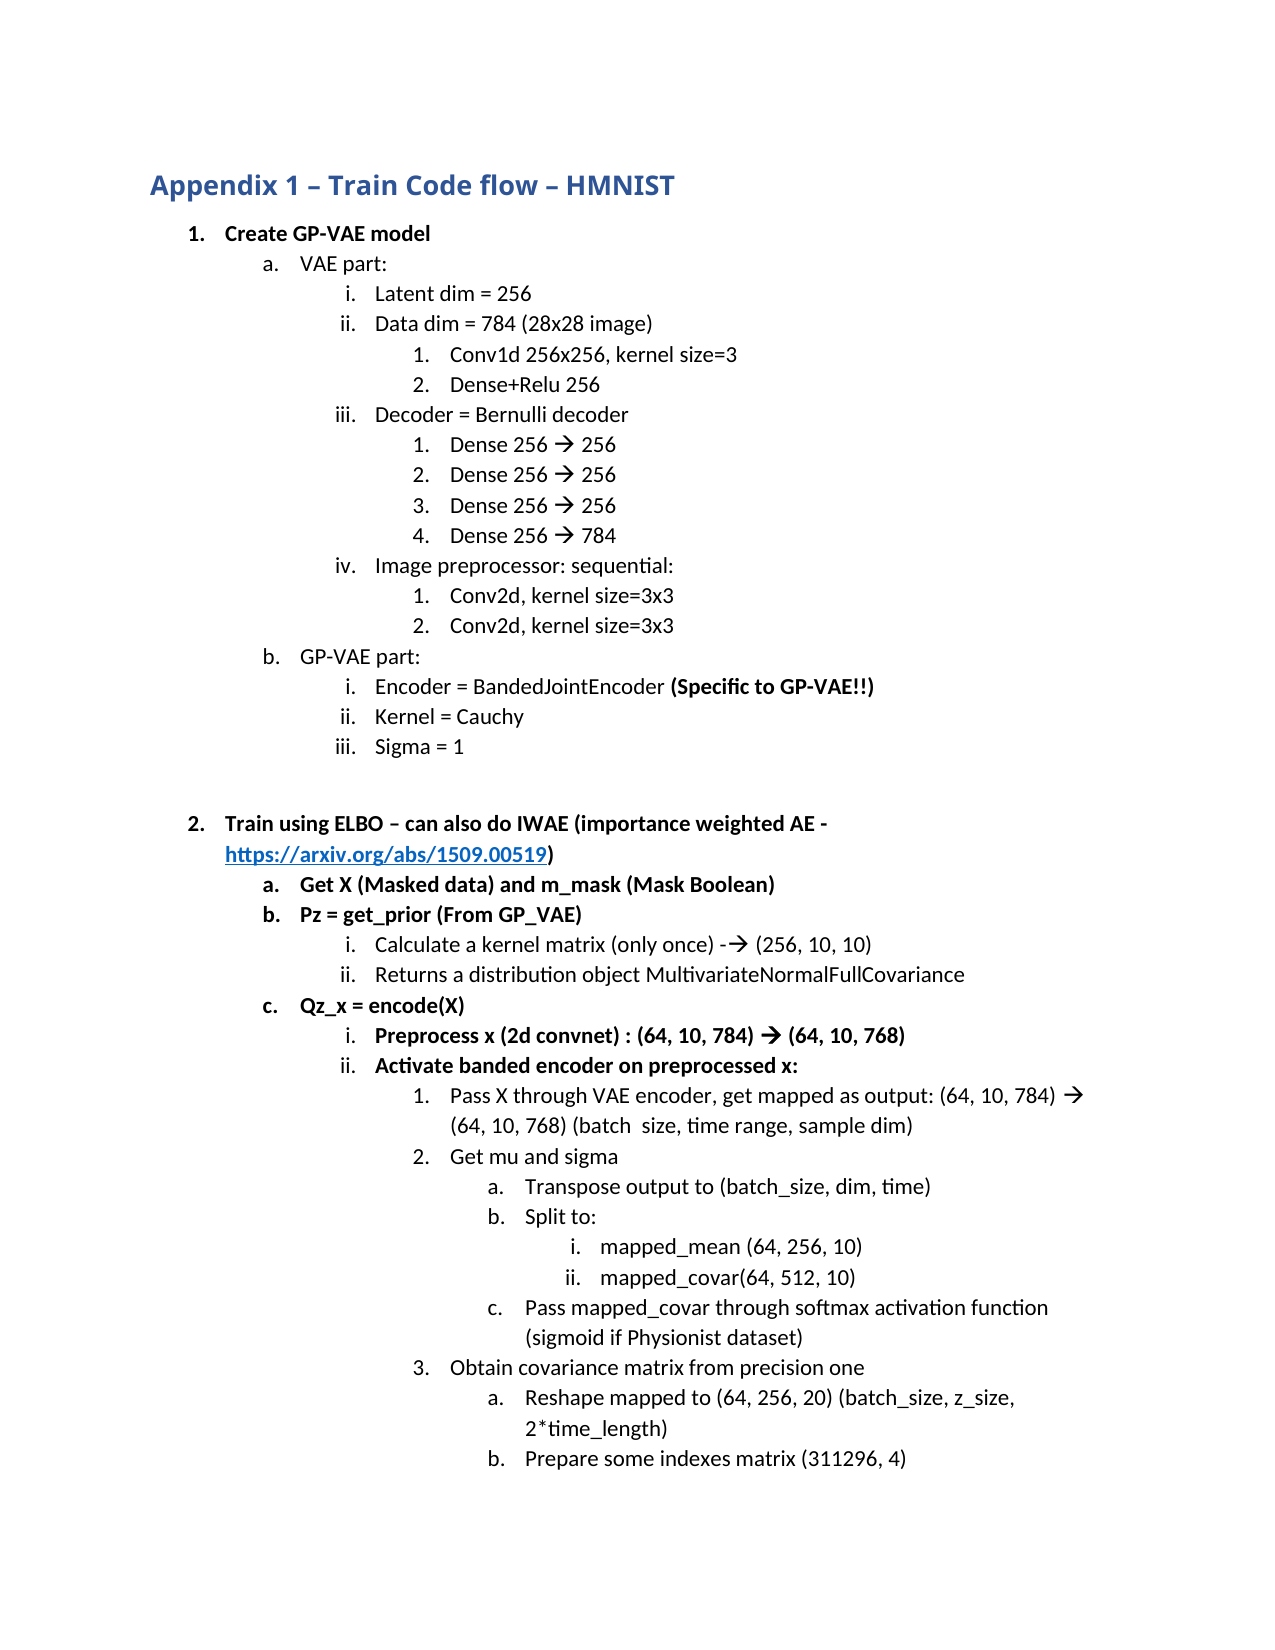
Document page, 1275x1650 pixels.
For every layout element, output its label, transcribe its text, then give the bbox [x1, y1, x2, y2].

list Pass X through VAE encoder, get mapped as output: (64, 10, 784) (64, 10, 768) (batch size, time range, sample dim) [412, 1081, 1125, 1140]
list Sigma = 1 [356, 732, 1125, 761]
list Data dim = 784 (28x28 image) [356, 309, 1125, 338]
list Dense+Relu 256 [412, 370, 1125, 398]
list Get mu and sigma [412, 1142, 1125, 1170]
list Activate banded encoder on preprocessed x: [356, 1051, 1125, 1079]
list Prepare some indexes matrix (311296, 4) [487, 1444, 1125, 1472]
list mapped_covar(64, 512, 10) [581, 1263, 1125, 1291]
list Encoder = BandedJointEncoder (Specific to GP-VAE!!) [356, 672, 1125, 700]
list Latent dim = 256 [356, 279, 1125, 307]
list Returns a distribution object MultivariateNormalFullCovariance [356, 961, 1125, 989]
list Pz = get_prior (From GP_VAE) [262, 900, 1125, 928]
list Get X (Masked data) and m_mask (Mask Boolean) [262, 870, 1125, 898]
list Calculate a kernel matrix (only once) - (256, 10, 10) [356, 930, 1125, 958]
list Split to: [487, 1202, 1125, 1230]
list Create GP-VAE model [187, 219, 1125, 247]
list Conv2d, kernel size=3x3 [412, 581, 1125, 609]
list GP-VAE part: [262, 642, 1125, 670]
list Reshape mapped to (64, 256, 20) (batch_size, z_size, 2*time_length) [487, 1383, 1125, 1442]
list Dense 256 256 [412, 491, 1125, 519]
list Preprocess x (2d convnet) : (64, 10, 784) (64, 10, 768) [356, 1021, 1125, 1049]
list Train using ELBO – can also do IWAE (importance weighted AE - https://arxiv.org/abs/1509.00519) [187, 809, 1125, 868]
list Dense 256 784 [412, 521, 1125, 549]
list Qz_x = encode(X) [262, 991, 1125, 1019]
list Dense 256 256 [412, 430, 1125, 458]
list mapped_mean (64, 256, 10) [581, 1232, 1125, 1261]
list Conv1d 256x256, kernel size=3 [412, 340, 1125, 368]
subtitle Appendix 1 – Train Code flow – HMNIST [150, 167, 1125, 203]
list Obtain covariance matrix from precision one [412, 1353, 1125, 1381]
list Image preprocessor: sequential: [356, 551, 1125, 579]
list Pass mapped_covar through softmax activation function (sigmoid if Physionist dataset) [487, 1293, 1125, 1351]
list VAE part: [262, 249, 1125, 277]
list Conv2d, kernel size=3x3 [412, 612, 1125, 640]
list Kernel = Cauchy [356, 702, 1125, 730]
list Decoder = Bernulli decoder [356, 400, 1125, 428]
list Dense 256 256 [412, 461, 1125, 489]
list Transpose output to (batch_size, dim, time) [487, 1172, 1125, 1200]
